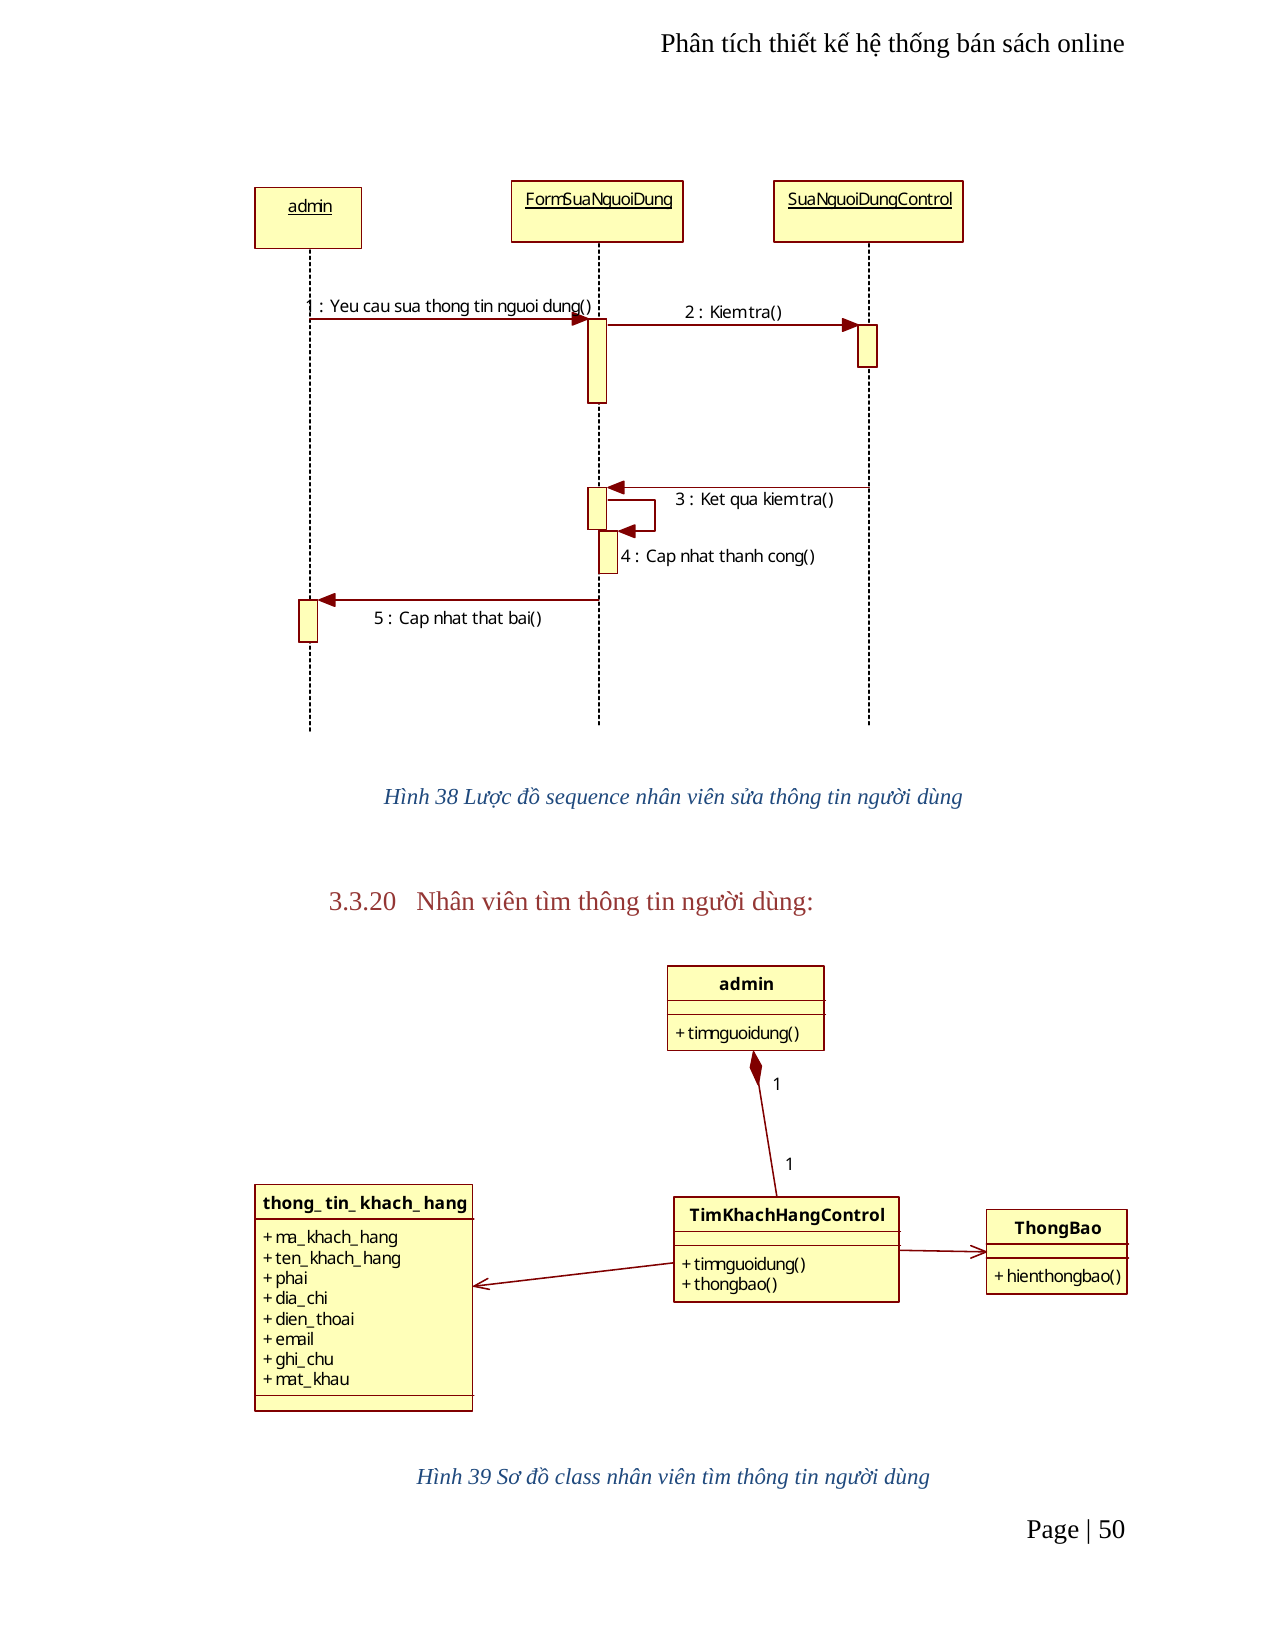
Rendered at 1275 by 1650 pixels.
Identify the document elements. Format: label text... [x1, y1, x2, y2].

subtitle Nhân viên tìm thông tin người dùng: [254, 885, 1125, 916]
